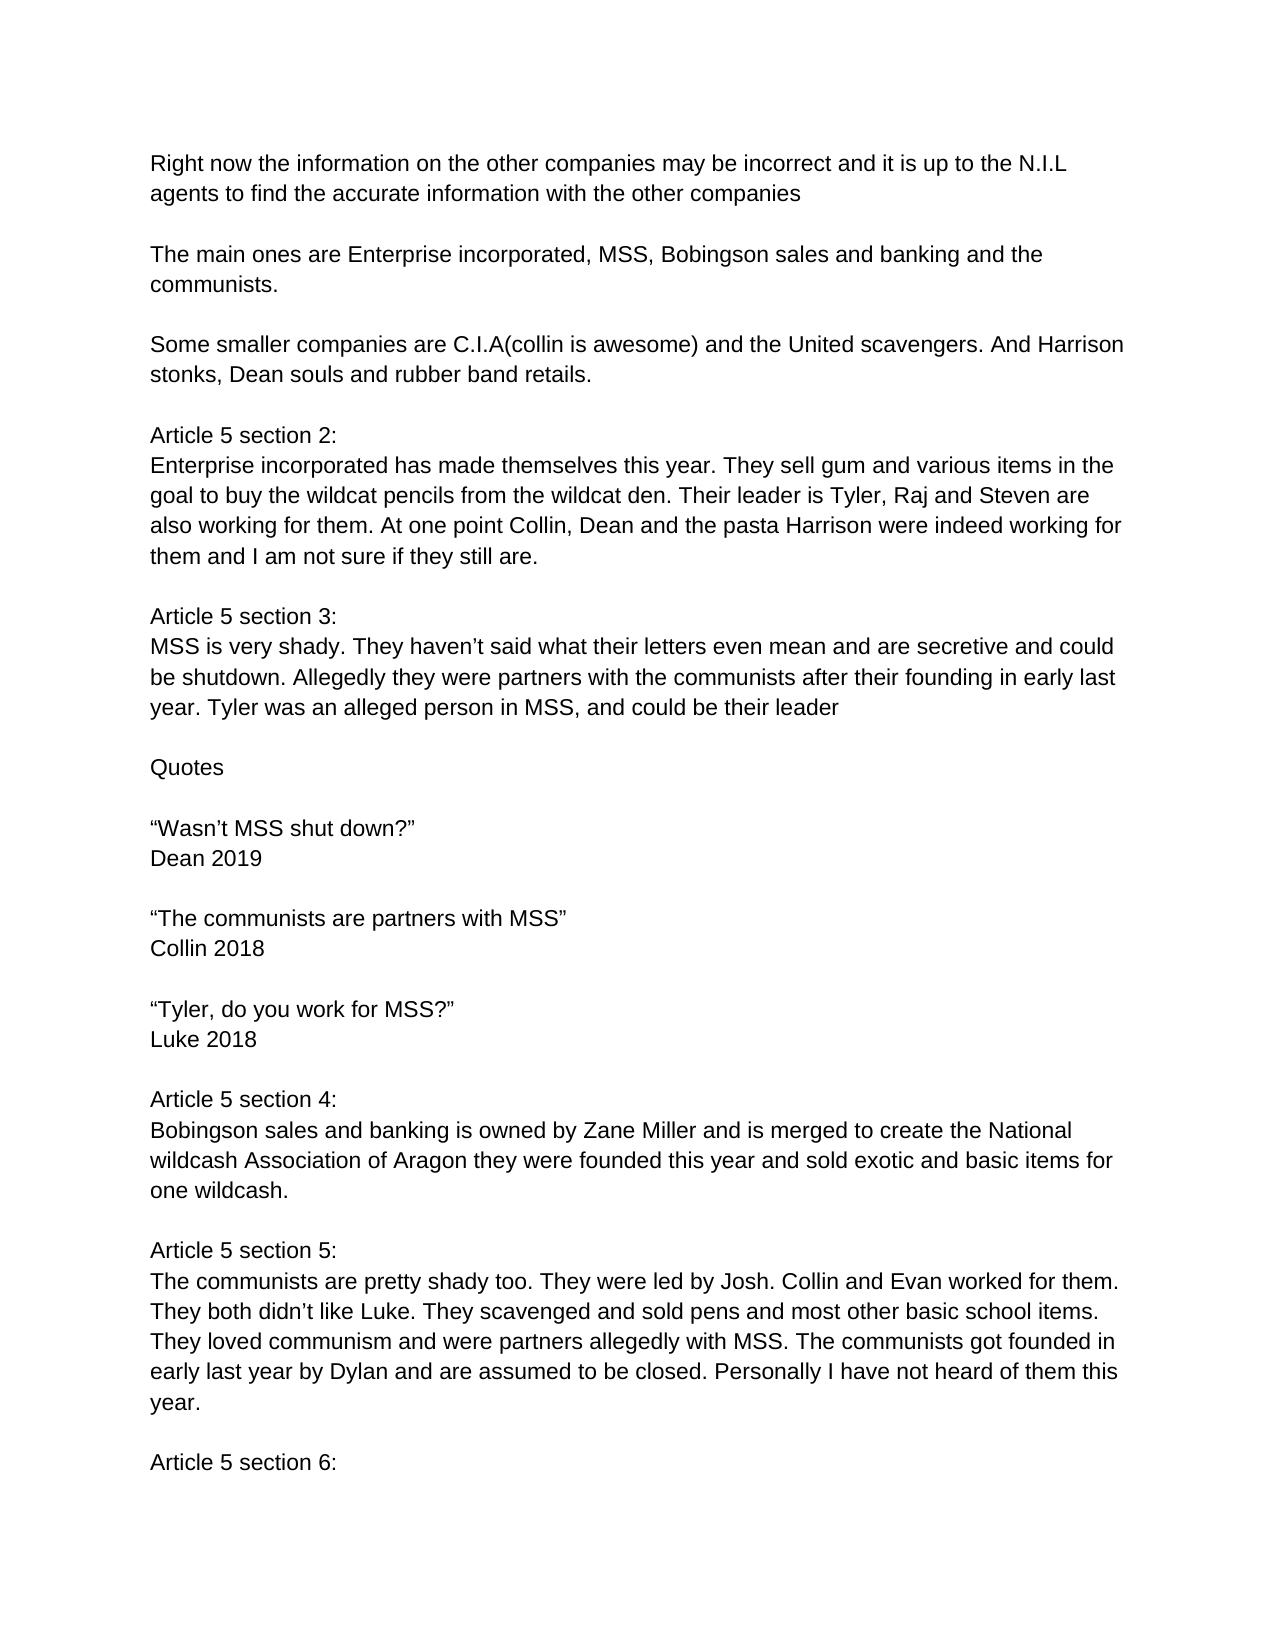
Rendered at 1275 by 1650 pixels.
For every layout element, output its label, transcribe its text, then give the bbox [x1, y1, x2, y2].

text The communists are pretty shady too. They were led by Josh. Collin and Evan worked for them. They both didn’t like Luke. They scavenged and sold pens and most other basic school items. They loved communism and were partners allegedly with MSS. The communists got founded in early last year by Dylan and are assumed to be closed. Personally I have not heard of them this year. [150, 1268, 1125, 1415]
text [150, 150, 1125, 207]
text MSS is very shady. They haven’t said what their letters even mean and are secretive and could be shutdown. Allegedly they were partners with the communists after their founding in early last year. Tyler was an alleged person in MSS, and could be their leader [150, 633, 1125, 720]
text Quotes [150, 754, 1125, 781]
text Article 5 section 4: [150, 1086, 1125, 1113]
text Enterprise incorporated has made themselves this year. They sell gum and various items in the goal to buy the wildcat pencils from the wildcat den. Their leader is Tyler, Raj and Steven are also working for them. At one point Collin, Dean and the pasta Harrison were indeed working for them and I am not sure if they still are. [150, 452, 1125, 569]
text Article 5 section 6: [150, 1449, 1125, 1475]
text Article 5 section 2: [150, 422, 1125, 448]
text Some smaller companies are C.I.A(collin is awesome) and the United scavengers. And Harrison stonks, Dean souls and rubber band retails. [150, 331, 1125, 388]
text Luke 2018 [150, 1026, 1125, 1052]
text “Tyler, do you work for MSS?” [150, 996, 1125, 1022]
text The main ones are Enterprise incorporated, MSS, Bobingson sales and banking and the communists. [150, 241, 1125, 297]
text “The communists are partners with MSS” [150, 905, 1125, 932]
text Bobingson sales and banking is owned by Zane Miller and is merged to create the National wildcash Association of Aragon they were founded this year and sold exotic and basic items for one wildcash. [150, 1117, 1125, 1203]
text “Wasn’t MSS shut down?” [150, 814, 1125, 841]
text Collin 2018 [150, 935, 1125, 962]
text Dean 2019 [150, 845, 1125, 871]
text Article 5 section 5: [150, 1237, 1125, 1264]
text Article 5 section 3: [150, 603, 1125, 629]
